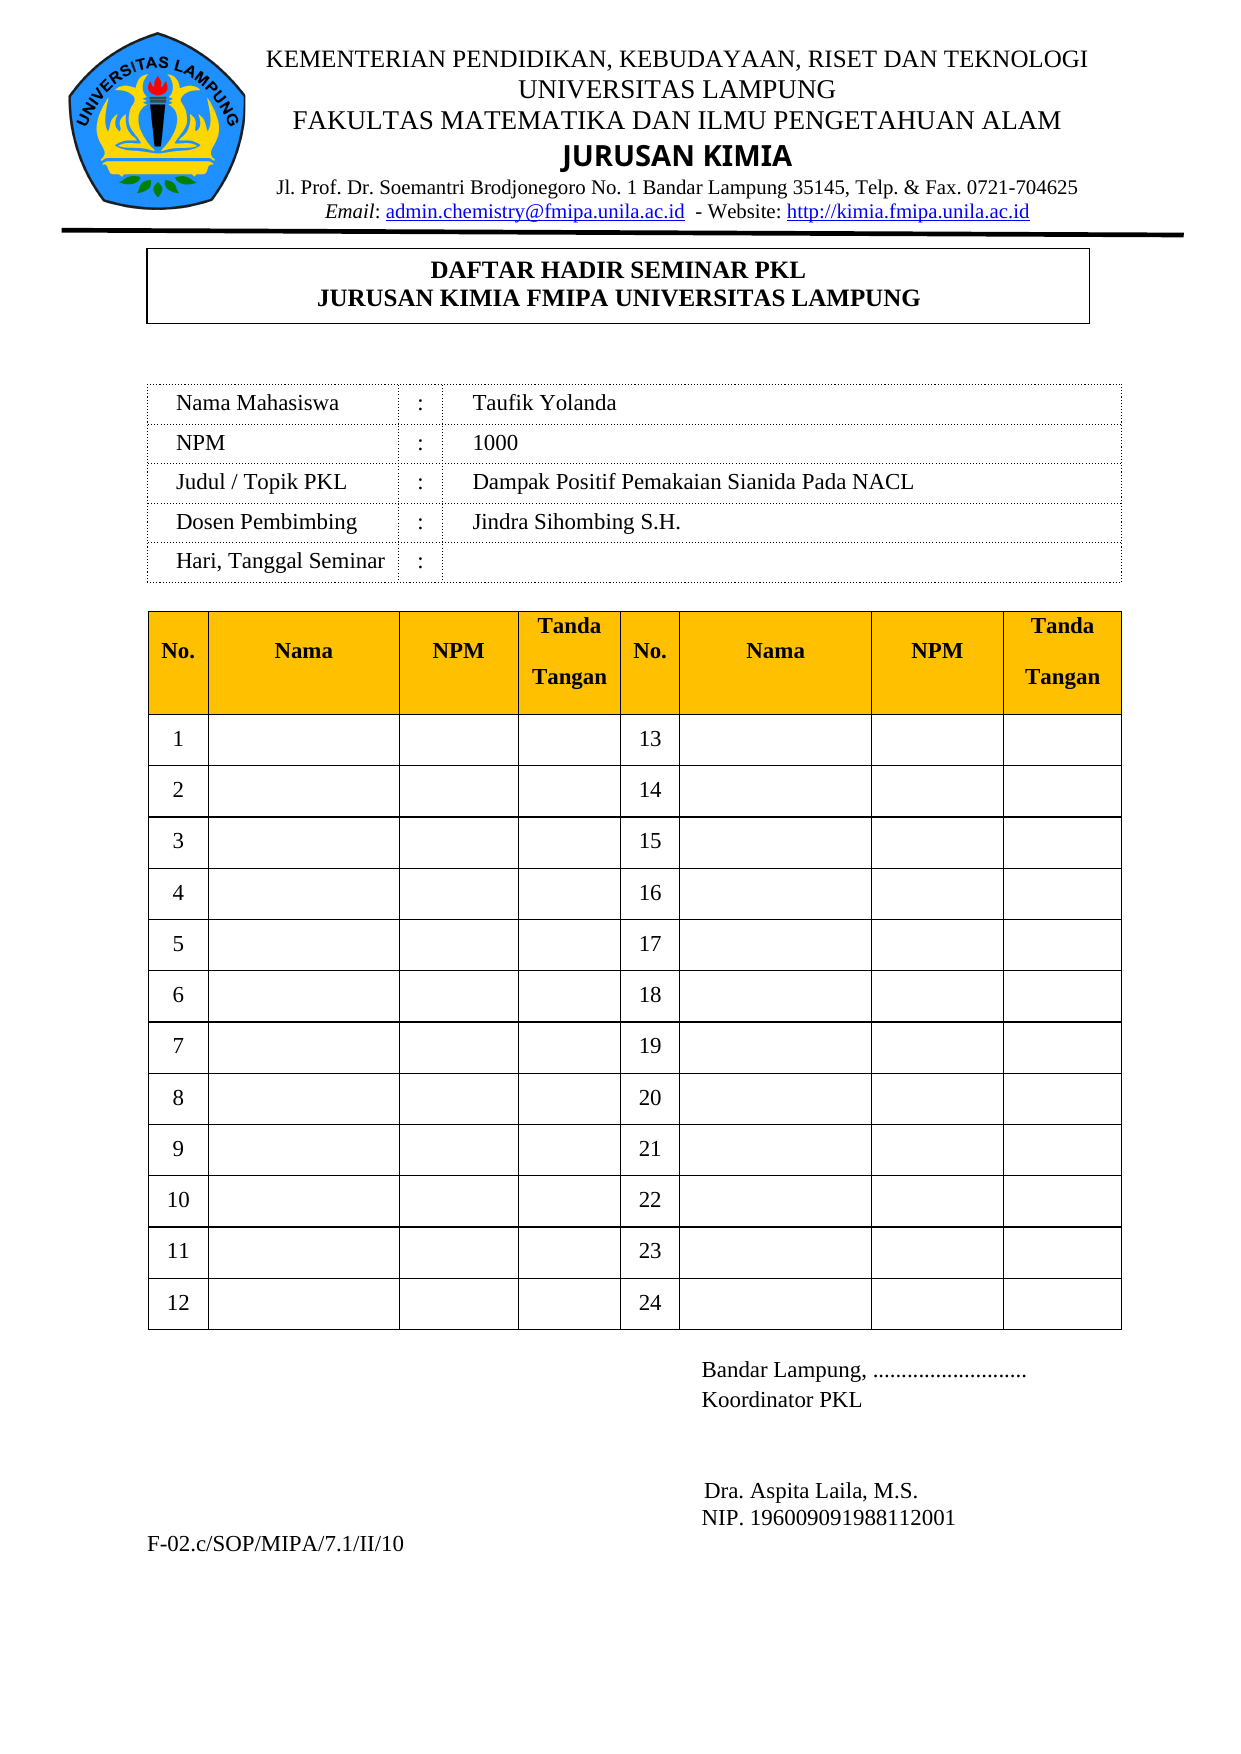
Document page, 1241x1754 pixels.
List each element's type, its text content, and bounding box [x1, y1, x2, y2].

table_cell Judul / Topik PKL [148, 463, 398, 503]
table_cell [519, 1279, 620, 1329]
table_cell [519, 715, 620, 765]
table_header Nama [209, 612, 399, 714]
table_cell [400, 766, 518, 816]
table_cell 14 [621, 766, 679, 816]
text Bandar Lampung, ........................... [147, 1356, 1122, 1383]
table_cell [400, 715, 518, 765]
table_cell [519, 920, 620, 970]
table_cell : [398, 463, 442, 503]
table_cell [1004, 715, 1121, 765]
table_cell 10 [149, 1176, 208, 1226]
table_cell [872, 1074, 1003, 1124]
text Koordinator PKL [147, 1387, 1122, 1413]
table_header NPM [872, 612, 1003, 714]
table_cell Dosen Pembimbing [148, 503, 398, 542]
table_header No. [149, 612, 208, 714]
table_cell [519, 766, 620, 816]
table_cell 5 [149, 920, 208, 970]
table_cell [400, 869, 518, 919]
table_cell [680, 971, 871, 1021]
table_cell [209, 1279, 399, 1329]
table_cell [1004, 1023, 1121, 1073]
table_cell [519, 1125, 620, 1175]
table_cell [519, 869, 620, 919]
table_cell [1004, 818, 1121, 868]
table_cell [1004, 869, 1121, 919]
table_cell [442, 542, 1121, 582]
table_cell [209, 818, 399, 868]
table_cell [519, 971, 620, 1021]
table_cell [519, 1176, 620, 1226]
table_cell [400, 1228, 518, 1278]
table_cell [400, 971, 518, 1021]
table_cell [209, 715, 399, 765]
table_header Nama [680, 612, 871, 714]
table_cell [519, 1074, 620, 1124]
table_cell [1004, 1074, 1121, 1124]
table_cell [680, 818, 871, 868]
table_header Nama Mahasiswa [148, 384, 398, 423]
table_cell [872, 1176, 1003, 1226]
table_cell 24 [621, 1279, 679, 1329]
table_cell [1004, 1228, 1121, 1278]
table_cell [1004, 766, 1121, 816]
table_cell [680, 1176, 871, 1226]
table_cell 2 [149, 766, 208, 816]
table_header Tanda Tangan [519, 612, 620, 714]
table_cell [519, 1023, 620, 1073]
table_cell [872, 1279, 1003, 1329]
table_cell [519, 1228, 620, 1278]
table_cell [872, 1125, 1003, 1175]
table_cell 16 [621, 869, 679, 919]
table_cell : [398, 542, 442, 582]
table_cell 1000 [442, 424, 1121, 463]
table_header : [398, 384, 442, 423]
table_cell [680, 1023, 871, 1073]
table_cell [209, 1074, 399, 1124]
table_cell [209, 869, 399, 919]
table_cell : [398, 503, 442, 542]
table_cell [872, 920, 1003, 970]
table_cell 13 [621, 715, 679, 765]
table_cell [209, 1176, 399, 1226]
table_cell [1004, 1125, 1121, 1175]
table_cell [872, 971, 1003, 1021]
table_cell 15 [621, 818, 679, 868]
table_cell [872, 715, 1003, 765]
table_cell 21 [621, 1125, 679, 1175]
table_cell 18 [621, 971, 679, 1021]
table_cell [1004, 920, 1121, 970]
table_cell 8 [149, 1074, 208, 1124]
table_cell [872, 766, 1003, 816]
text Dra. Aspita Laila, M.S. [147, 1477, 1122, 1503]
table_cell Hari, Tanggal Seminar [148, 542, 398, 582]
table_cell [1004, 1279, 1121, 1329]
table_header No. [621, 612, 679, 714]
table_cell [872, 1023, 1003, 1073]
table_cell [209, 1228, 399, 1278]
table_cell [519, 818, 620, 868]
table_cell 3 [149, 818, 208, 868]
text F-02.c/SOP/MIPA/7.1/II/10 [147, 1530, 1122, 1556]
table_cell 20 [621, 1074, 679, 1124]
table_cell [209, 1023, 399, 1073]
table_cell [680, 1228, 871, 1278]
table_cell [680, 920, 871, 970]
table_cell [209, 766, 399, 816]
table_cell 11 [149, 1228, 208, 1278]
table_cell [209, 971, 399, 1021]
text NIP. 196009091988112001 [147, 1503, 1122, 1530]
table_cell 7 [149, 1023, 208, 1073]
table_cell [1004, 971, 1121, 1021]
table_cell 9 [149, 1125, 208, 1175]
table_cell 23 [621, 1228, 679, 1278]
table_cell [680, 1125, 871, 1175]
table_cell 1 [149, 715, 208, 765]
table_cell [209, 920, 399, 970]
table_cell [400, 818, 518, 868]
table_cell 4 [149, 869, 208, 919]
table_cell Dampak Positif Pemakaian Sianida Pada NACL [442, 463, 1121, 503]
table_cell [400, 1125, 518, 1175]
table_cell [400, 1074, 518, 1124]
table_cell 6 [149, 971, 208, 1021]
table_header Tanda Tangan [1004, 612, 1121, 714]
table_cell 19 [621, 1023, 679, 1073]
table_cell NPM [148, 424, 398, 463]
table_header Taufik Yolanda [442, 384, 1121, 423]
table_cell [400, 1023, 518, 1073]
table_cell 12 [149, 1279, 208, 1329]
table_cell [680, 869, 871, 919]
table_cell [680, 1074, 871, 1124]
table_cell [872, 869, 1003, 919]
table_cell [680, 715, 871, 765]
table_cell [400, 1176, 518, 1226]
table_header NPM [400, 612, 518, 714]
table_cell [680, 766, 871, 816]
table_cell 17 [621, 920, 679, 970]
table_cell [1004, 1176, 1121, 1226]
table_cell [872, 1228, 1003, 1278]
picture [68, 32, 246, 210]
table_cell [209, 1125, 399, 1175]
table_cell [400, 1279, 518, 1329]
table_cell Jindra Sihombing S.H. [442, 503, 1121, 542]
table_cell [872, 818, 1003, 868]
table_cell [400, 920, 518, 970]
table_cell : [398, 424, 442, 463]
table_cell [680, 1279, 871, 1329]
table_cell 22 [621, 1176, 679, 1226]
